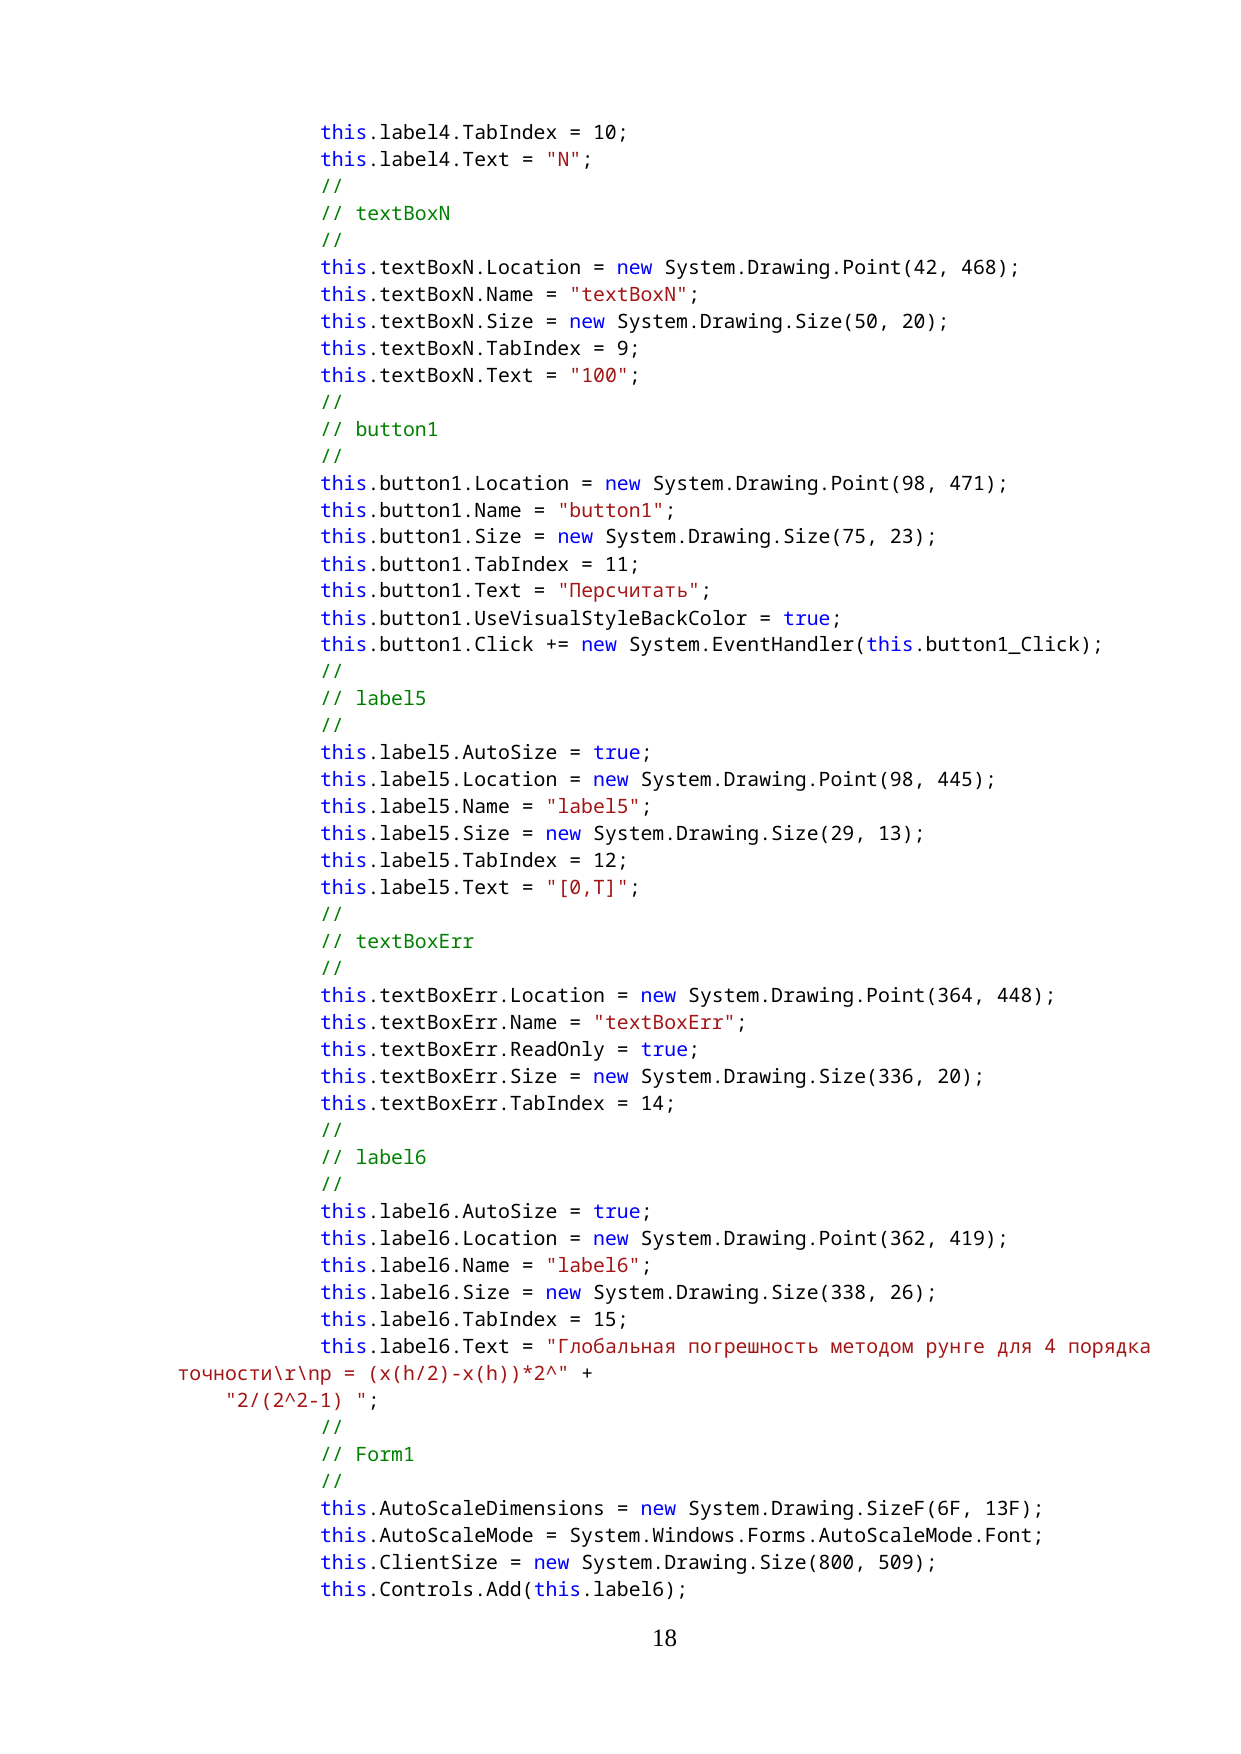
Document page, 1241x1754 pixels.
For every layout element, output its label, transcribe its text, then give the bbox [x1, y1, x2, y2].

text // [177, 1467, 1152, 1494]
text "2/(2^2-1) "; [177, 1386, 1152, 1413]
text this.button1.Text = "Персчитать"; [177, 577, 1152, 604]
text this.textBoxN.Name = "textBoxN"; [177, 280, 1152, 307]
text // [177, 1413, 1152, 1440]
text this.label6.Location = new System.Drawing.Point(362, 419); [177, 1224, 1152, 1251]
text this.textBoxN.Location = new System.Drawing.Point(42, 468); [177, 253, 1152, 280]
text // [177, 712, 1152, 739]
text this.textBoxErr.TabIndex = 14; [177, 1089, 1152, 1116]
text this.label4.Text = "N"; [177, 145, 1152, 172]
text this.textBoxErr.ReadOnly = true; [177, 1035, 1152, 1062]
text // [177, 901, 1152, 927]
text this.textBoxN.TabIndex = 9; [177, 334, 1152, 361]
text this.button1.UseVisualStyleBackColor = true; [177, 604, 1152, 631]
text this.textBoxErr.Location = new System.Drawing.Point(364, 448); [177, 981, 1152, 1008]
text // [177, 442, 1152, 469]
text // Form1 [177, 1440, 1152, 1467]
text this.button1.Name = "button1"; [177, 496, 1152, 523]
text // textBoxN [177, 199, 1152, 226]
text this.label4.TabIndex = 10; [177, 118, 1152, 145]
text // [177, 658, 1152, 685]
text this.button1.Location = new System.Drawing.Point(98, 471); [177, 469, 1152, 496]
text this.button1.TabIndex = 11; [177, 550, 1152, 577]
text this.textBoxErr.Name = "textBoxErr"; [177, 1008, 1152, 1035]
text // button1 [177, 415, 1152, 442]
text // [177, 388, 1152, 415]
text this.label5.Name = "label5"; [177, 793, 1152, 819]
text this.label5.AutoSize = true; [177, 739, 1152, 766]
text this.label5.Text = "[0,T]"; [177, 873, 1152, 901]
text this.label6.TabIndex = 15; [177, 1305, 1152, 1332]
text // [177, 226, 1152, 253]
text this.textBoxN.Text = "100"; [177, 361, 1152, 388]
text this.label6.Text = "Глобальная погрешность методом рунге для 4 порядка точности\r\np = (x(h/2)-x(h))*2^" + [177, 1332, 1152, 1386]
text this.label5.TabIndex = 12; [177, 847, 1152, 873]
text // [177, 1170, 1152, 1197]
text this.label6.AutoSize = true; [177, 1197, 1152, 1224]
text this.button1.Size = new System.Drawing.Size(75, 23); [177, 523, 1152, 550]
text this.textBoxN.Size = new System.Drawing.Size(50, 20); [177, 307, 1152, 334]
text this.label5.Size = new System.Drawing.Size(29, 13); [177, 819, 1152, 847]
text this.Controls.Add(this.label6); [177, 1575, 1152, 1602]
text // [177, 1116, 1152, 1143]
text this.ClientSize = new System.Drawing.Size(800, 509); [177, 1548, 1152, 1575]
text // [177, 172, 1152, 199]
text this.label5.Location = new System.Drawing.Point(98, 445); [177, 766, 1152, 793]
text this.textBoxErr.Size = new System.Drawing.Size(336, 20); [177, 1062, 1152, 1089]
text this.label6.Size = new System.Drawing.Size(338, 26); [177, 1278, 1152, 1305]
text this.AutoScaleDimensions = new System.Drawing.SizeF(6F, 13F); [177, 1494, 1152, 1521]
text this.label6.Name = "label6"; [177, 1251, 1152, 1278]
text // label5 [177, 685, 1152, 712]
text this.button1.Click += new System.EventHandler(this.button1_Click); [177, 631, 1152, 658]
text // textBoxErr [177, 927, 1152, 954]
text // [177, 954, 1152, 981]
text this.AutoScaleMode = System.Windows.Forms.AutoScaleMode.Font; [177, 1521, 1152, 1548]
text // label6 [177, 1143, 1152, 1170]
